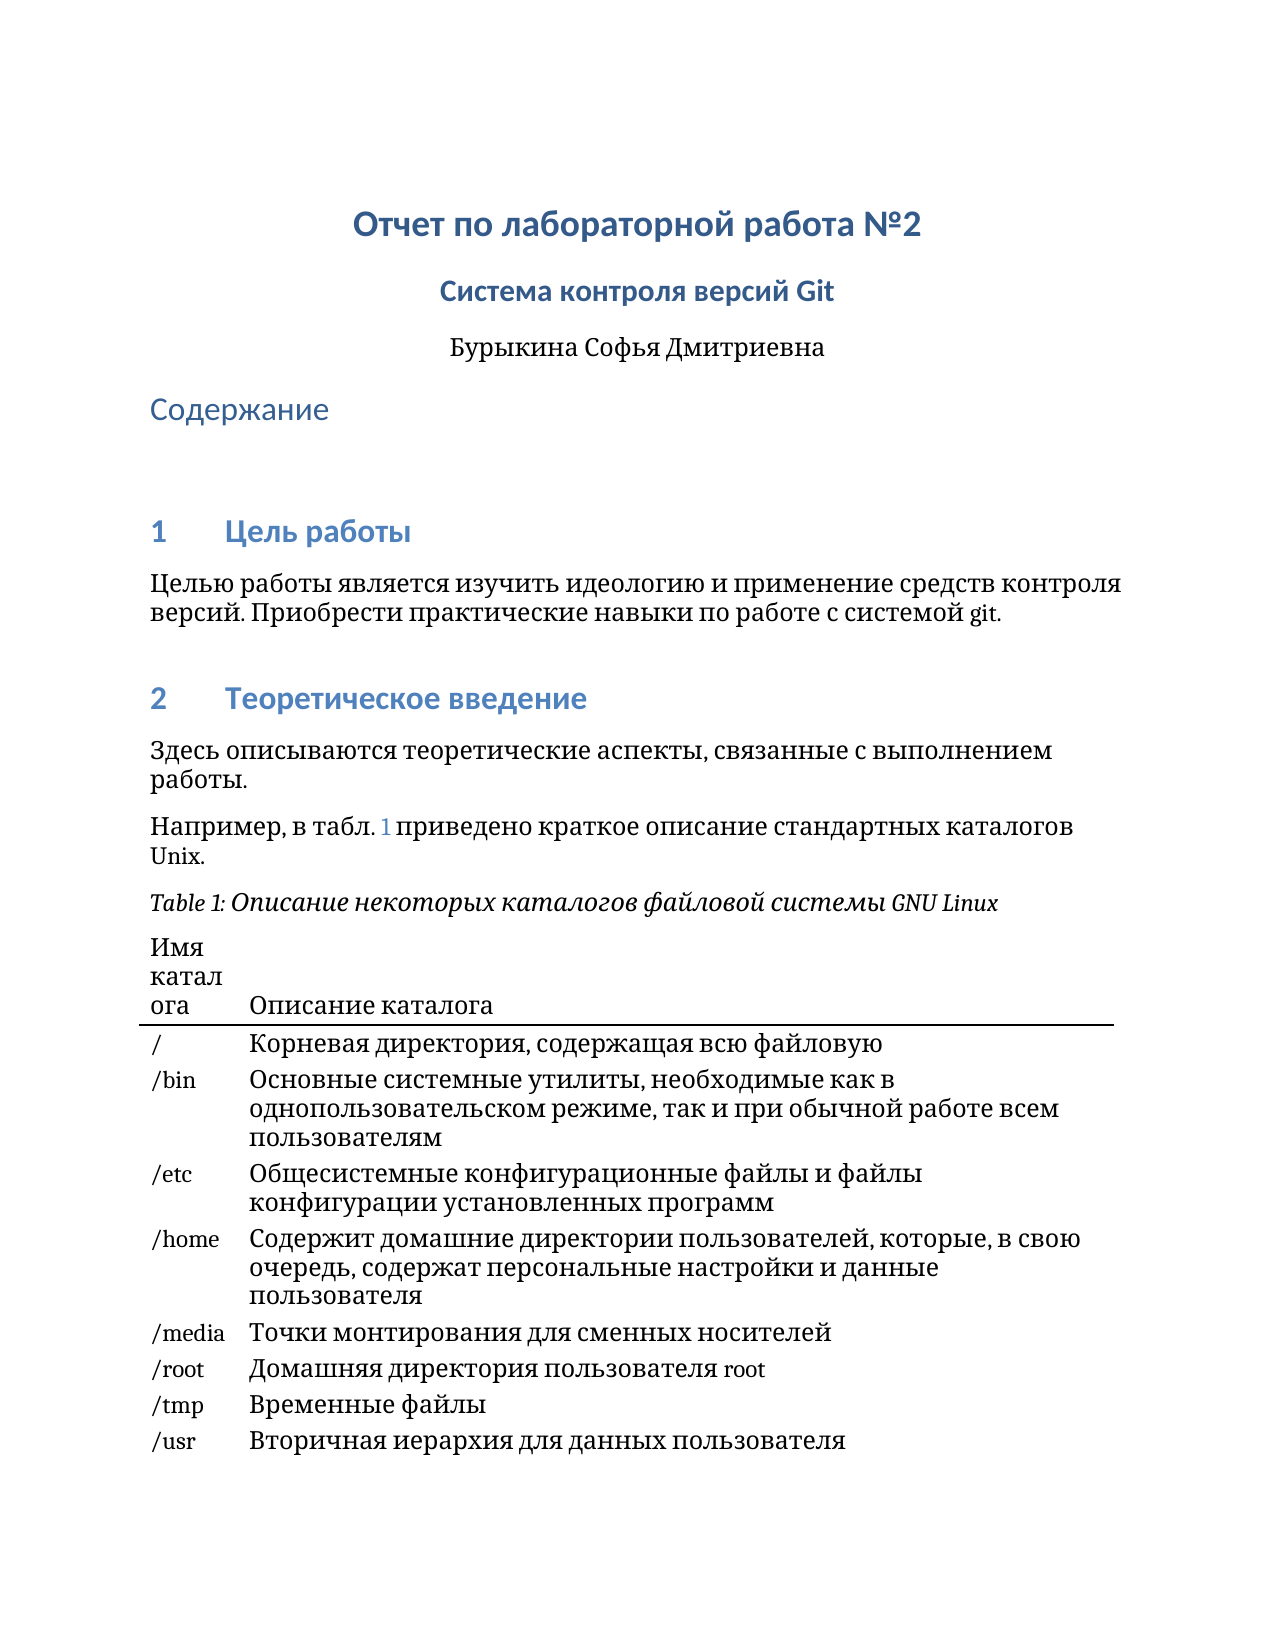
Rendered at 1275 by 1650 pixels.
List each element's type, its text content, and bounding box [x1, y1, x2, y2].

table_cell Домашняя директория пользователя root [238, 1351, 1114, 1387]
table_cell Временные файлы [238, 1387, 1114, 1423]
text Бурыкина Софья Дмитриевна [150, 334, 1125, 363]
table_cell Вторичная иерархия для данных пользователя [238, 1424, 1114, 1460]
table_header Имя каталога [139, 931, 238, 1024]
table_cell /etc [139, 1156, 238, 1221]
table_cell /home [139, 1221, 238, 1315]
table_cell Общесистемные конфигурационные файлы и файлы конфигурации установленных программ [238, 1156, 1114, 1221]
table_cell /media [139, 1315, 238, 1351]
table_cell Точки монтирования для сменных носителей [238, 1315, 1114, 1351]
table_cell /root [139, 1351, 238, 1387]
subtitle 2 Теоретическое введение [150, 677, 1125, 718]
table_header Описание каталога [238, 931, 1114, 1024]
text Здесь описываются теоретические аспекты, связанные с выполнением работы. [150, 737, 1125, 794]
text Целью работы является изучить идеологию и применение средств контроля версий. Приобрести практические навыки по работе с системой git. [150, 570, 1125, 627]
text Table 1: Описание некоторых каталогов файловой системы GNU Linux [150, 889, 1125, 918]
subtitle Система контроля версий Git [150, 271, 1125, 309]
table_cell /bin [139, 1062, 238, 1156]
text Например, в табл. 1 приведено краткое описание стандартных каталогов Unix. [150, 813, 1125, 871]
table_cell Корневая директория, содержащая всю файловую [238, 1026, 1114, 1062]
table_cell Основные системные утилиты, необходимые как в однопользовательском режиме, так и при обычной работе всем пользователям [238, 1062, 1114, 1156]
table_cell / [139, 1026, 238, 1062]
table_cell Содержит домашние директории пользователей, которые, в свою очередь, содержат персональные настройки и данные пользователя [238, 1221, 1114, 1315]
table_cell /usr [139, 1424, 238, 1460]
subtitle 1 Цель работы [150, 510, 1125, 551]
title Отчет по лабораторной работа №2 [150, 200, 1125, 246]
table_cell /tmp [139, 1387, 238, 1423]
